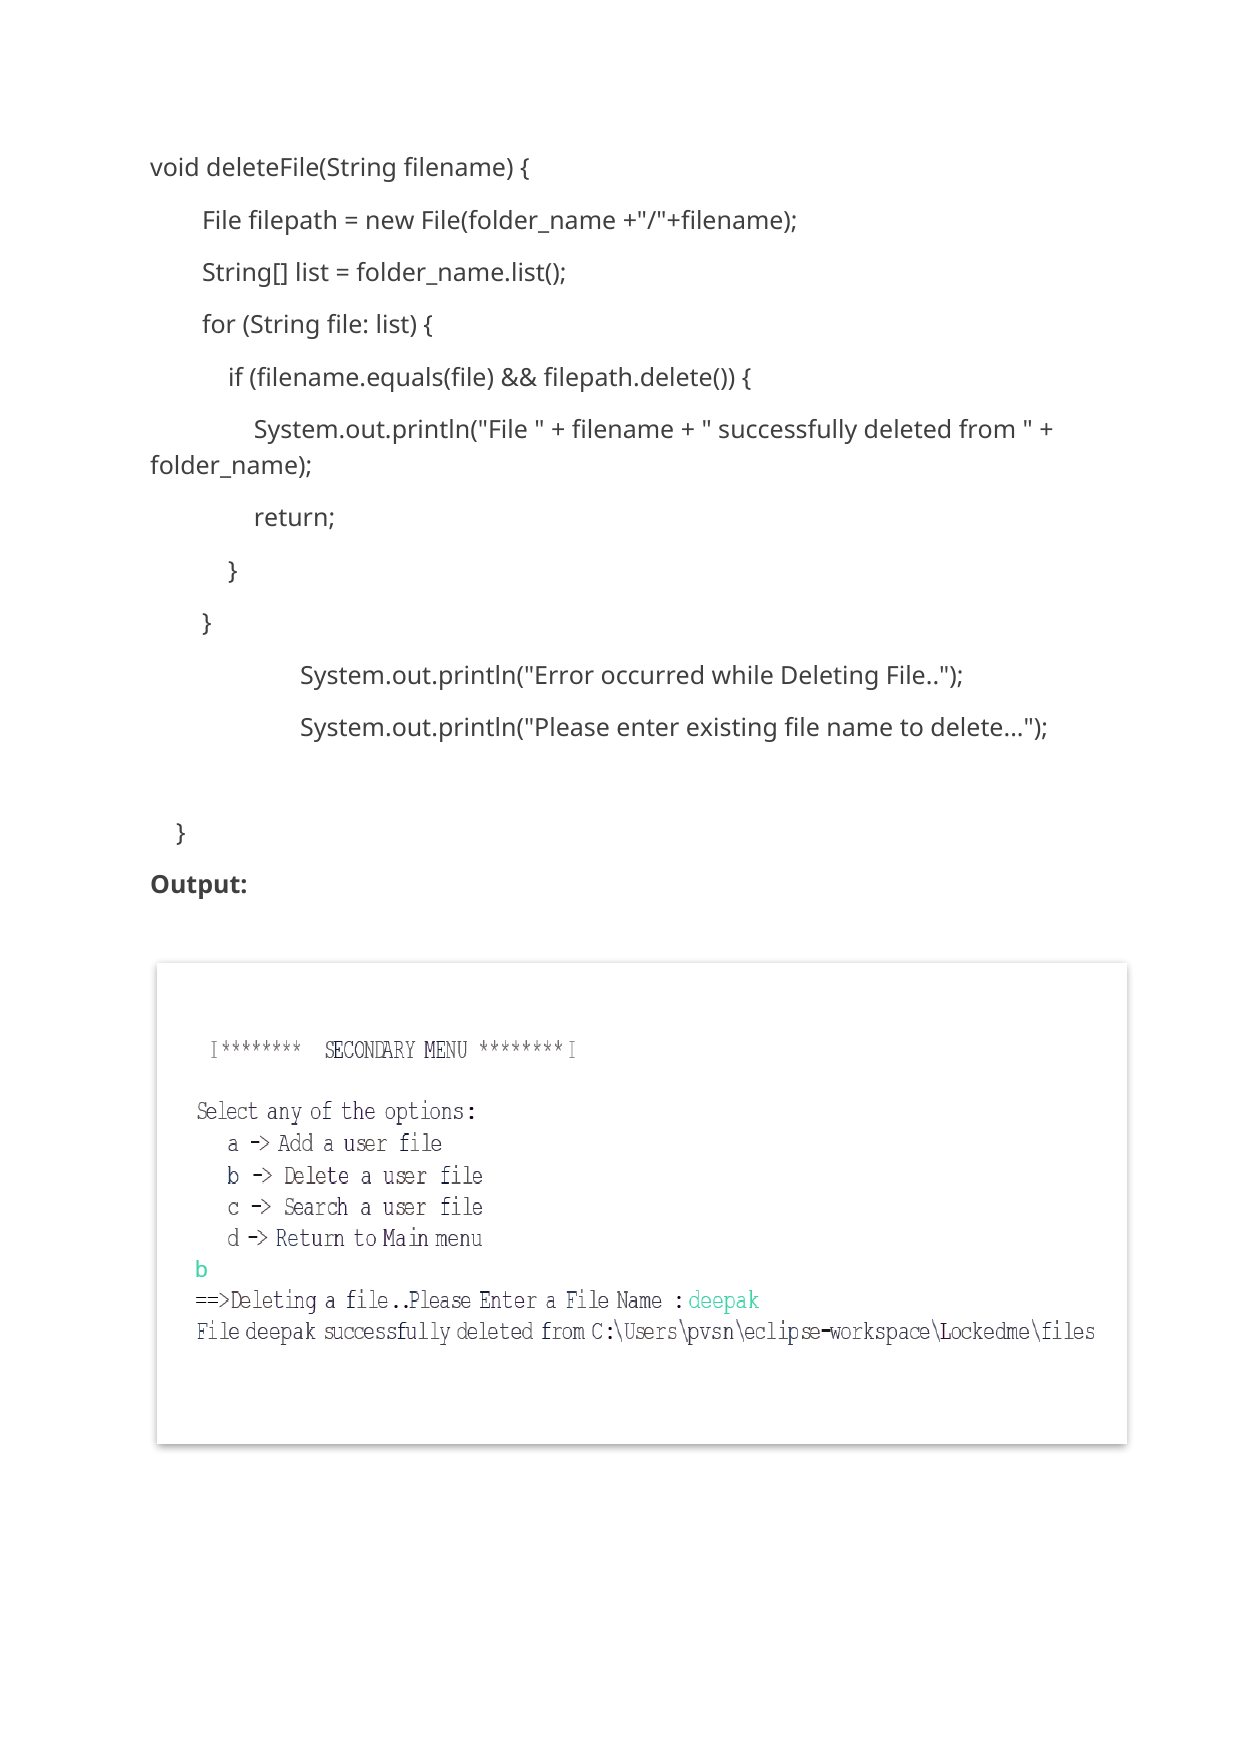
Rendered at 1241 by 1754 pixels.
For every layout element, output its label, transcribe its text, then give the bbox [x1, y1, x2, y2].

text if (filename.equals(file) && filepath.delete()) { [150, 359, 1090, 394]
text } [150, 814, 1090, 848]
text Output: [150, 867, 1090, 901]
text } [150, 605, 1090, 639]
text System.out.println("File " + filename + " successfully deleted from " + folder_name); [150, 412, 1090, 482]
text System.out.println("Please enter existing file name to delete..."); [150, 710, 1090, 744]
text return; [150, 500, 1090, 534]
picture [172, 977, 1112, 1430]
text for (String file: list) { [150, 307, 1090, 341]
text void deleteFile(String filename) { [150, 150, 1090, 184]
text System.out.println("Error occurred while Deleting File.."); [150, 657, 1090, 691]
text String[] list = folder_name.list(); [150, 255, 1090, 289]
text } [150, 552, 1090, 587]
text File filepath = new File(folder_name +"/"+filename); [150, 202, 1090, 236]
